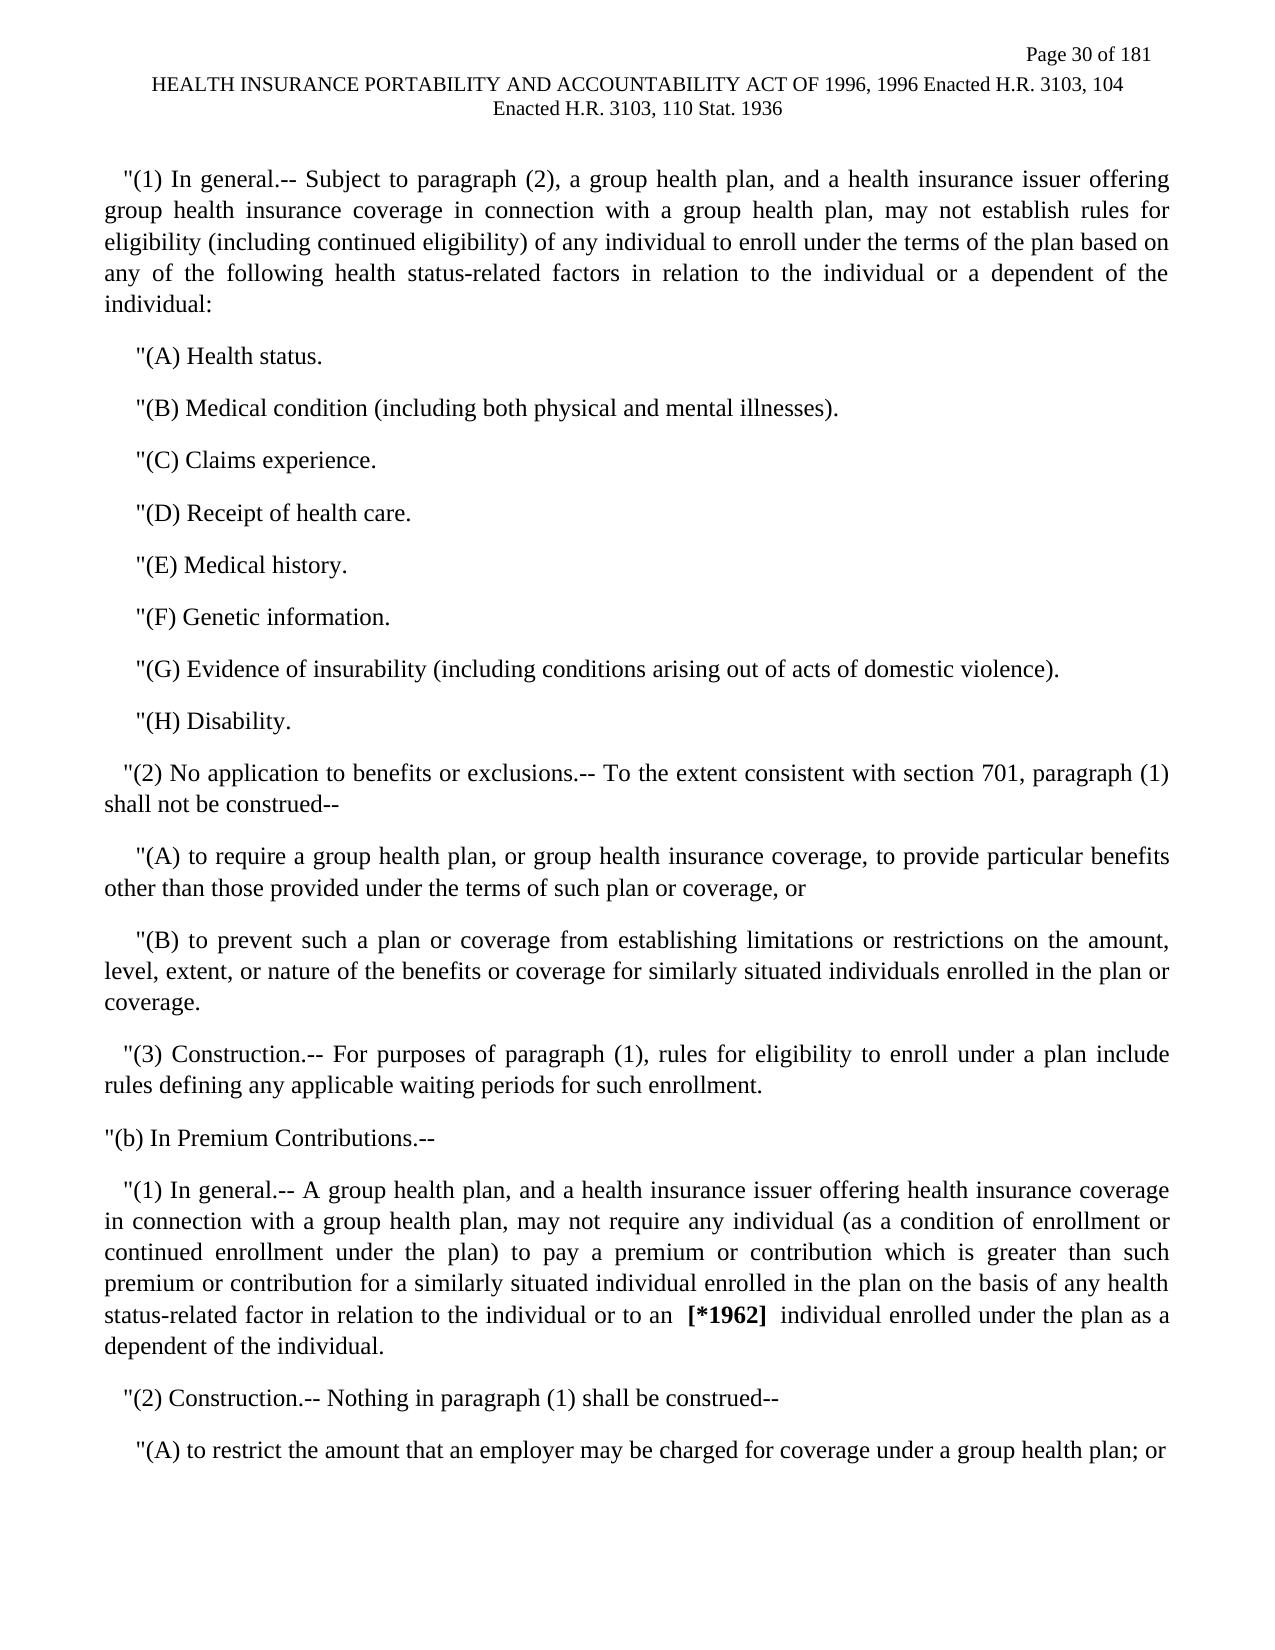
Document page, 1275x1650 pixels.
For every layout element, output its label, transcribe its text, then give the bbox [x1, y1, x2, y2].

text "(b) In Premium Contributions.-- [104, 1120, 1171, 1151]
text "(1) In general.-- A group health plan, and a health insurance issuer offering health insurance coverage in connection with a group health plan, may not require any individual (as a condition of enrollment or continued enrollment under the plan) to pay a premium or contribution which is greater than such premium or contribution for a similarly situated individual enrolled in the plan on the basis of any health status-related factor in relation to the individual or to an [*1962] individual enrolled under the plan as a dependent of the individual. [104, 1172, 1171, 1360]
text "(2) Construction.-- Nothing in paragraph (1) shall be construed-- [104, 1381, 1171, 1412]
text "(E) Medical history. [104, 547, 1171, 578]
text "(B) Medical condition (including both physical and mental illnesses). [104, 391, 1171, 422]
text "(B) to prevent such a plan or coverage from establishing limitations or restrictions on the amount, level, extent, or nature of the benefits or coverage for similarly situated individuals enrolled in the plan or coverage. [104, 922, 1171, 1016]
text "(D) Receipt of health care. [104, 495, 1171, 526]
text "(H) Disability. [104, 703, 1171, 735]
text "(C) Claims experience. [104, 443, 1171, 474]
text "(G) Evidence of insurability (including conditions arising out of acts of domestic violence). [104, 651, 1171, 683]
text "(A) to restrict the amount that an employer may be charged for coverage under a group health plan; or [104, 1433, 1171, 1464]
text "(A) to require a group health plan, or group health insurance coverage, to provide particular benefits other than those provided under the terms of such plan or coverage, or [104, 839, 1171, 901]
text "(2) No application to benefits or exclusions.-- To the extent consistent with section 701, paragraph (1) shall not be construed-- [104, 756, 1171, 818]
text "(3) Construction.-- For purposes of paragraph (1), rules for eligibility to enroll under a plan include rules defining any applicable waiting periods for such enrollment. [104, 1037, 1171, 1099]
text "(A) Health status. [104, 339, 1171, 370]
text "(1) In general.-- Subject to paragraph (2), a group health plan, and a health insurance issuer offering group health insurance coverage in connection with a group health plan, may not establish rules for eligibility (including continued eligibility) of any individual to enroll under the terms of the plan based on any of the following health status-related factors in relation to the individual or a dependent of the individual: [104, 162, 1171, 318]
text "(F) Genetic information. [104, 599, 1171, 631]
